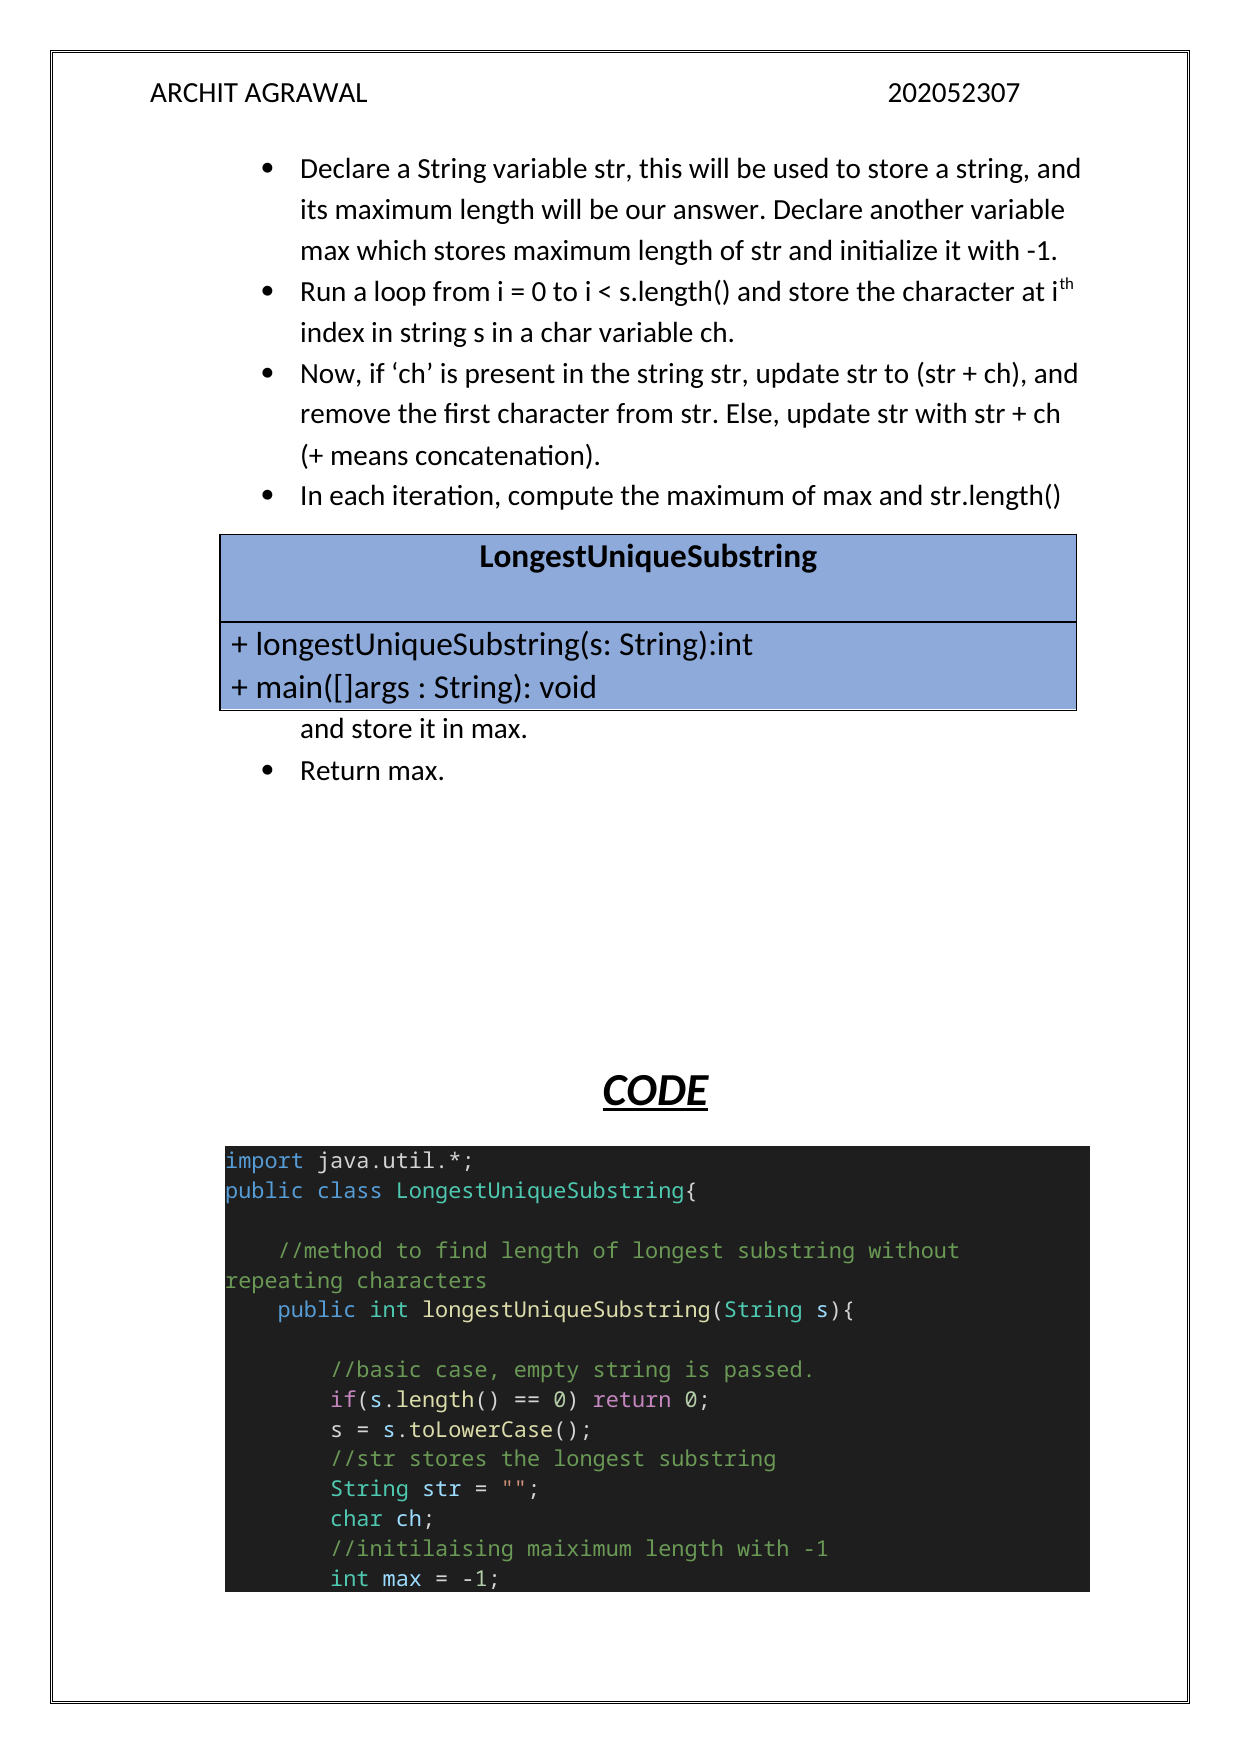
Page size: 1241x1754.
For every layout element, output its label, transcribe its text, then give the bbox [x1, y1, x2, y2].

text char ch; [225, 1503, 1090, 1533]
list Run a loop from i = 0 to i < s.length() and store the character at ith index in string s in a char variable ch. [262, 273, 1090, 349]
text CODE [225, 1060, 1090, 1116]
text //initilaising maiximum length with -1 [225, 1533, 1090, 1563]
text public class LongestUniqueSubstring{ [225, 1175, 1090, 1205]
text //basic case, empty string is passed. [225, 1354, 1090, 1384]
text s = s.toLowerCase(); [225, 1414, 1090, 1443]
text int max = -1; [225, 1563, 1090, 1592]
list Declare a String variable str, this will be used to store a string, and its maximum length will be our answer. Declare another variable max which stores maximum length of str and initialize it with -1. [262, 150, 1090, 267]
text import java.util.*; [225, 1146, 1090, 1175]
text public int longestUniqueSubstring(String s){ [225, 1294, 1090, 1324]
text String str = ""; [225, 1473, 1090, 1503]
table_header LongestUniqueSubstring [221, 535, 1076, 621]
list Return max. [262, 752, 1090, 787]
text //method to find length of longest substring without repeating characters [225, 1235, 1090, 1294]
text if(s.length() == 0) return 0; [225, 1384, 1090, 1414]
list In each iteration, compute the maximum of max and str.length() and store it in max. [262, 477, 1090, 746]
list Now, if ‘ch’ is present in the string str, update str to (str + ch), and remove the first character from str. Else, update str with str + ch (+ means concatenation). [262, 355, 1090, 472]
text //str stores the longest substring [225, 1443, 1090, 1473]
table_cell + longestUniqueSubstring(s: String):int + main([]args : String): void [221, 623, 1076, 709]
